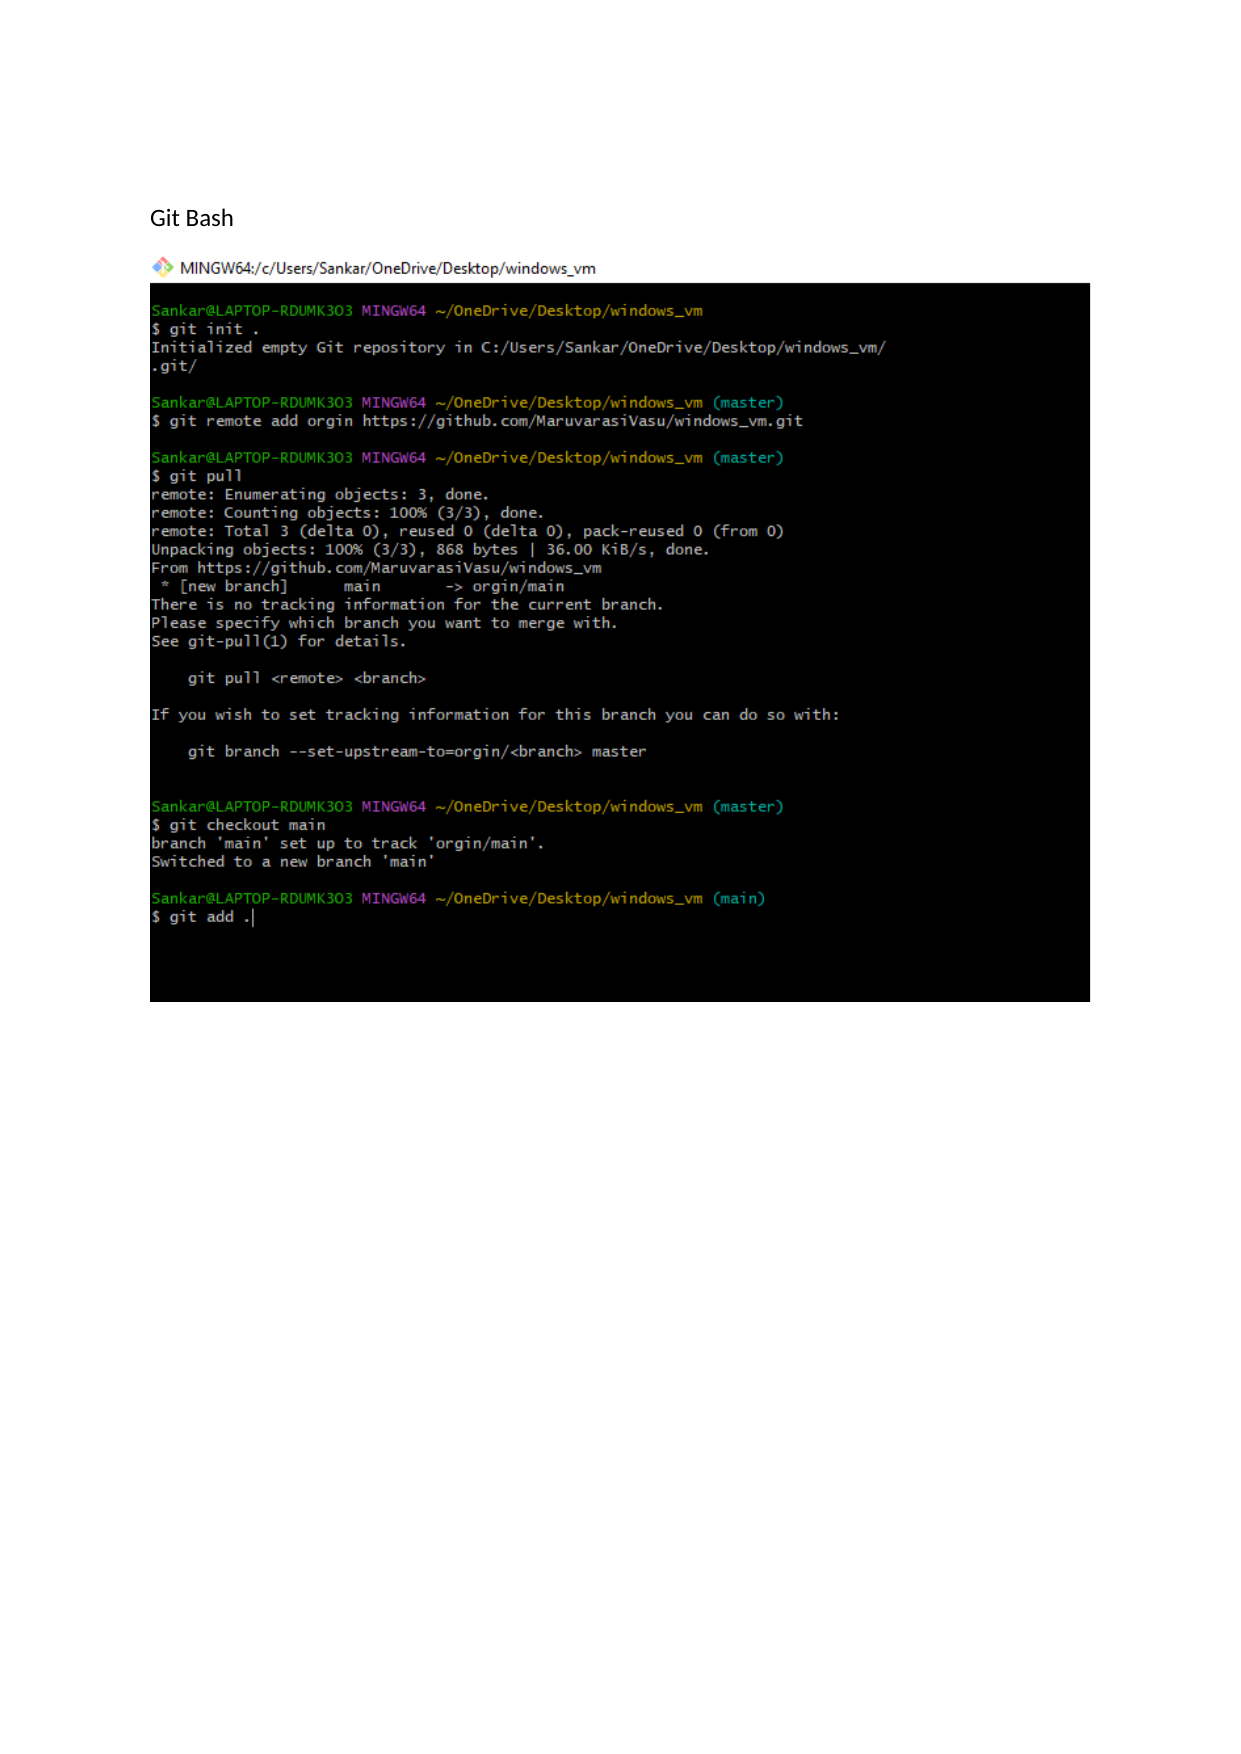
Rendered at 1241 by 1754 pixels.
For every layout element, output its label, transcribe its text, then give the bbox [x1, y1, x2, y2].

picture [150, 253, 1091, 1002]
text Git Bash [150, 202, 1090, 232]
